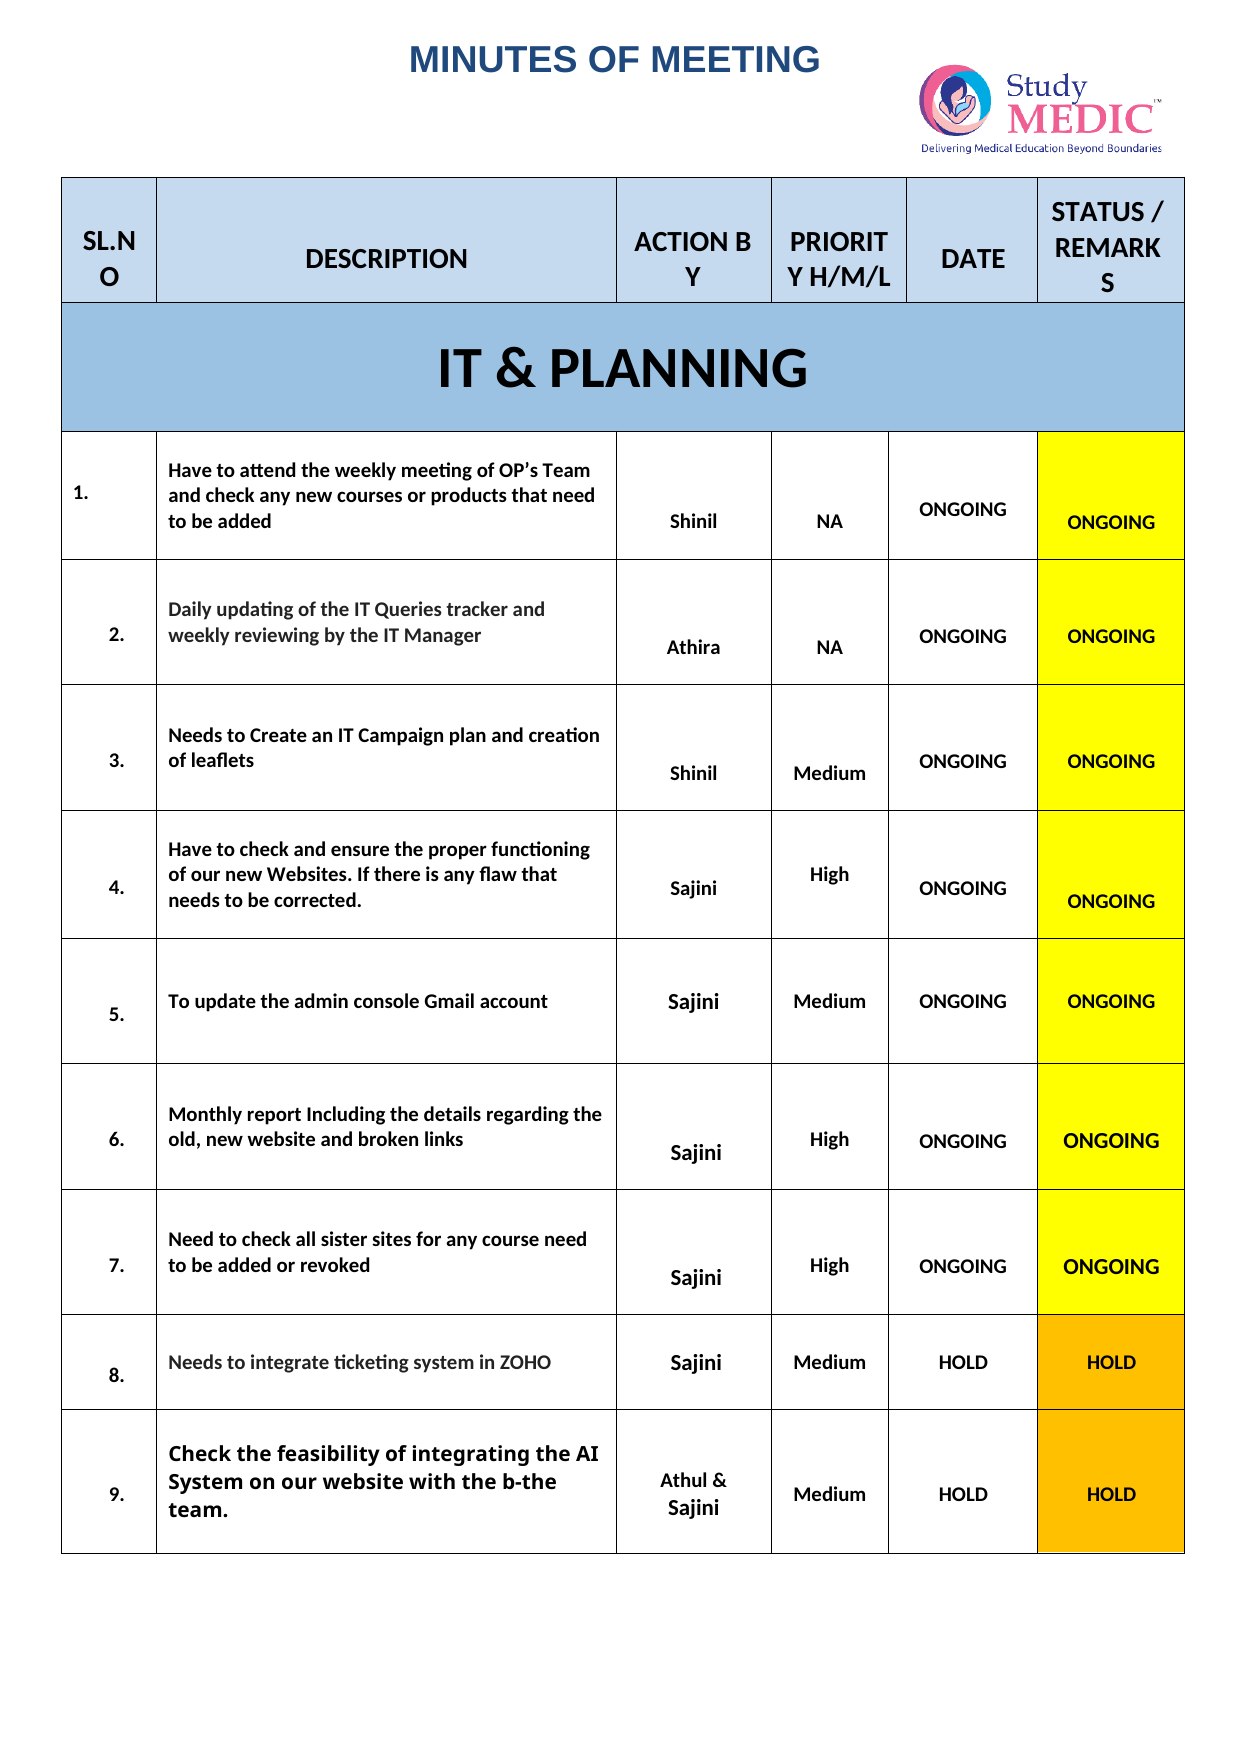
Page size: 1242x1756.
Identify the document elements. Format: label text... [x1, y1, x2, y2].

table_cell HOLD [889, 1410, 1037, 1552]
table_cell ONGOING [889, 939, 1037, 1063]
table_cell [62, 685, 156, 810]
table_cell To update the admin console Gmail account [157, 939, 616, 1063]
table_cell [62, 1064, 156, 1189]
table_cell ONGOING [1038, 811, 1184, 938]
table_cell Sajini [617, 1315, 771, 1409]
table_cell ONGOING [889, 432, 1037, 559]
table_cell Shinil [617, 685, 771, 810]
table_cell ONGOING [1038, 1064, 1184, 1189]
table_cell Sajini [617, 939, 771, 1063]
table_cell Sajini [617, 811, 771, 938]
table_cell [62, 432, 156, 559]
table_cell ONGOING [1038, 685, 1184, 810]
table_cell [62, 939, 156, 1063]
table_cell NA [772, 560, 888, 684]
table_cell Medium [772, 685, 888, 810]
table_cell Have to check and ensure the proper functioning of our new Websites. If there is any flaw that needs to be corrected. [157, 811, 616, 938]
table_cell [62, 1410, 156, 1552]
table_cell Have to attend the weekly meeting of OP’s Team and check any new courses or products that need to be added [157, 432, 616, 559]
table_cell NA [772, 432, 888, 559]
table_cell [62, 560, 156, 684]
table_header STATUS / REMARKS [1038, 178, 1184, 302]
table_cell Sajini [617, 1064, 771, 1189]
table_header DATE [907, 178, 1037, 302]
table_cell Athul & Sajini [617, 1410, 771, 1552]
table_cell Medium [772, 939, 888, 1063]
table_cell Athira [617, 560, 771, 684]
table_cell IT & PLANNING [62, 303, 1184, 431]
table_cell High [772, 811, 888, 938]
table_cell Check the feasibility of integrating the AI System on our website with the b-the team. [157, 1410, 616, 1552]
table_cell [62, 1190, 156, 1314]
table_cell Medium [772, 1315, 888, 1409]
table_cell ONGOING [889, 685, 1037, 810]
table_cell Monthly report Including the details regarding the old, new website and broken links [157, 1064, 616, 1189]
table_header DESCRIPTION [157, 178, 616, 302]
table_header ACTION B Y [617, 178, 771, 302]
table_cell HOLD [1038, 1410, 1184, 1552]
table_header PRIORITY H/M/L [772, 178, 906, 302]
table_header SL.NO [62, 178, 156, 302]
table_cell ONGOING [1038, 1190, 1184, 1314]
table_cell Sajini [617, 1190, 771, 1314]
table_cell [62, 811, 156, 938]
table_cell Daily updating of the IT Queries tracker and weekly reviewing by the IT Manager [157, 560, 616, 684]
table_cell [62, 1315, 156, 1409]
table_cell ONGOING [889, 1190, 1037, 1314]
table_cell Shinil [617, 432, 771, 559]
table_cell ONGOING [1038, 432, 1184, 559]
table_cell Needs to Create an IT Campaign plan and creation of leaflets [157, 685, 616, 810]
table_cell HOLD [1038, 1315, 1184, 1409]
table_cell High [772, 1190, 888, 1314]
table_cell High [772, 1064, 888, 1189]
table_cell HOLD [889, 1315, 1037, 1409]
table_cell ONGOING [1038, 939, 1184, 1063]
table_cell Medium [772, 1410, 888, 1552]
table_cell Need to check all sister sites for any course need to be added or revoked [157, 1190, 616, 1314]
table_cell ONGOING [889, 811, 1037, 938]
picture [919, 64, 1162, 154]
table_cell Needs to integrate ticketing system in ZOHO [157, 1315, 616, 1409]
table_cell ONGOING [1038, 560, 1184, 684]
table_cell ONGOING [889, 1064, 1037, 1189]
table_cell ONGOING [889, 560, 1037, 684]
